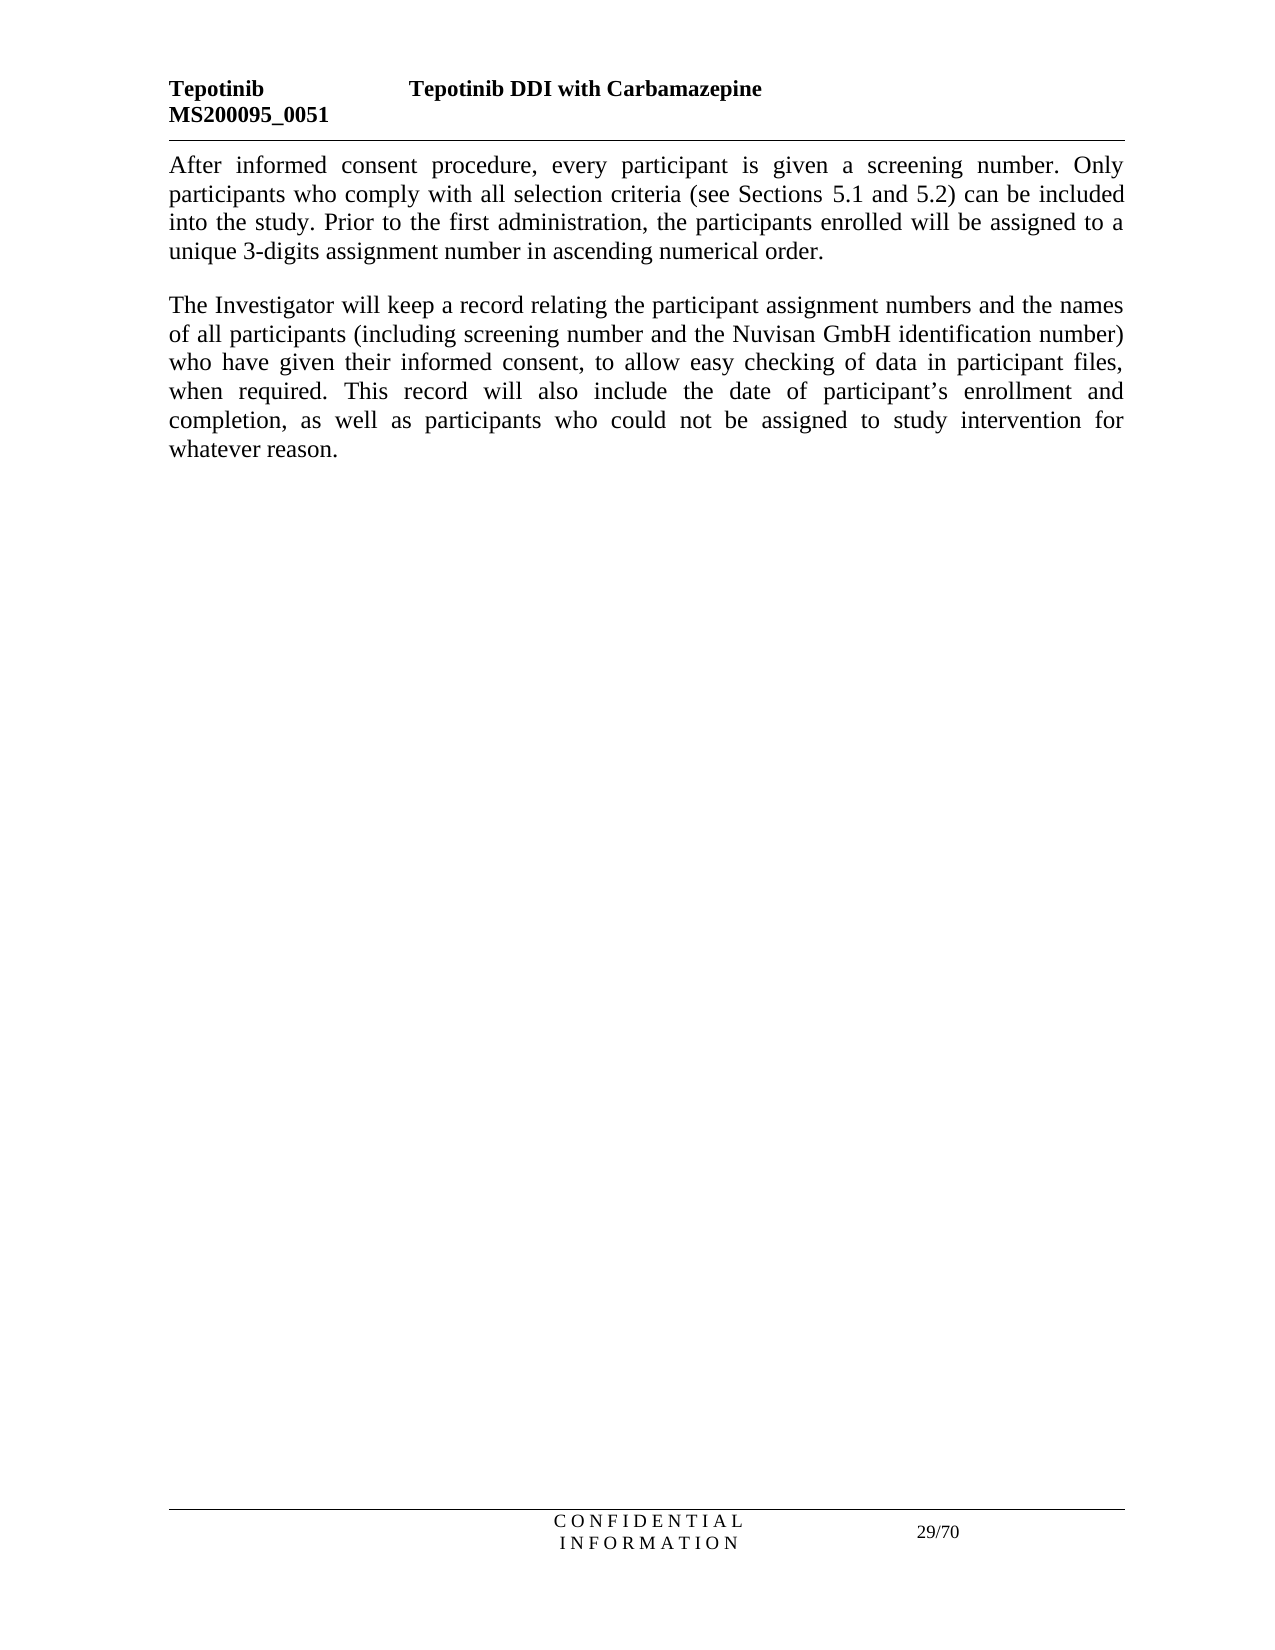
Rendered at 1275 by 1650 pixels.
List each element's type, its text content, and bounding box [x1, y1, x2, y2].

text The Investigator will keep a record relating the participant assignment numbers and the names of all participants (including screening number and the Nuvisan GmbH identification number) who have given their informed consent, to allow easy checking of data in participant files, when required. This record will also include the date of participant’s enrollment and completion, as well as participants who could not be assigned to study intervention for whatever reason. [169, 290, 1125, 462]
text After informed consent procedure, every participant is given a screening number. Only participants who comply with all selection criteria (see Sections 5.1 and 5.2) can be included into the study. Prior to the first administration, the participants enrolled will be assigned to a unique 3-digits assignment number in ascending numerical order. [169, 150, 1125, 265]
